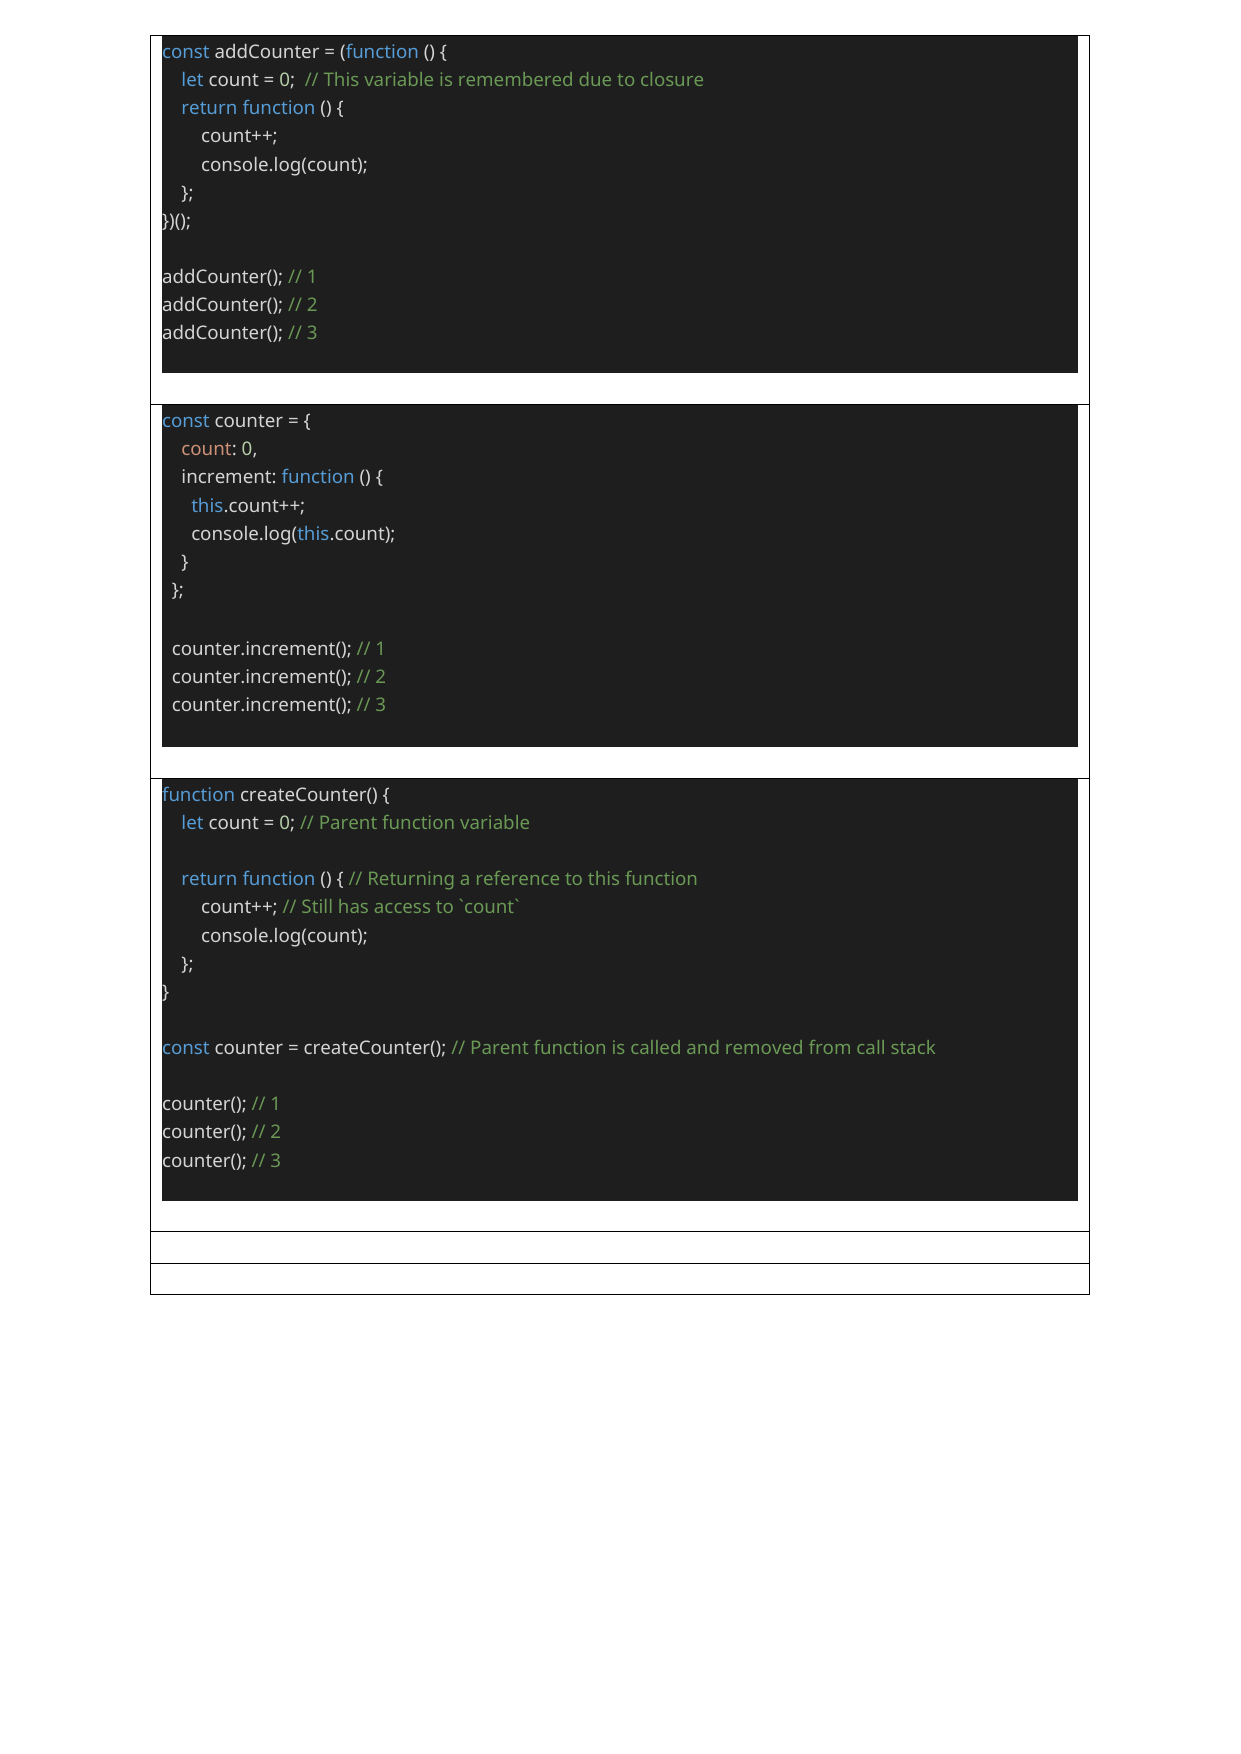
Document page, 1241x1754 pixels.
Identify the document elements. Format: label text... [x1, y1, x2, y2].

table_cell [151, 1264, 1089, 1294]
table_cell const counter = { count: 0, increment: function () { this.count++; console.log(this.count); } }; counter.increment(); // 1 counter.increment(); // 2 counter.increment(); // 3 [151, 405, 1089, 778]
table_header const addCounter = (function () { let count = 0; // This variable is remembered due to closure return function () { count++; console.log(count); }; })(); addCounter(); // 1 addCounter(); // 2 addCounter(); // 3 [151, 36, 1089, 404]
table_cell [151, 1232, 1089, 1263]
table_cell function createCounter() { let count = 0; // Parent function variable return function () { // Returning a reference to this function count++; // Still has access to `count` console.log(count); }; } const counter = createCounter(); // Parent function is called and removed from call stack counter(); // 1 counter(); // 2 counter(); // 3 [151, 779, 1089, 1231]
